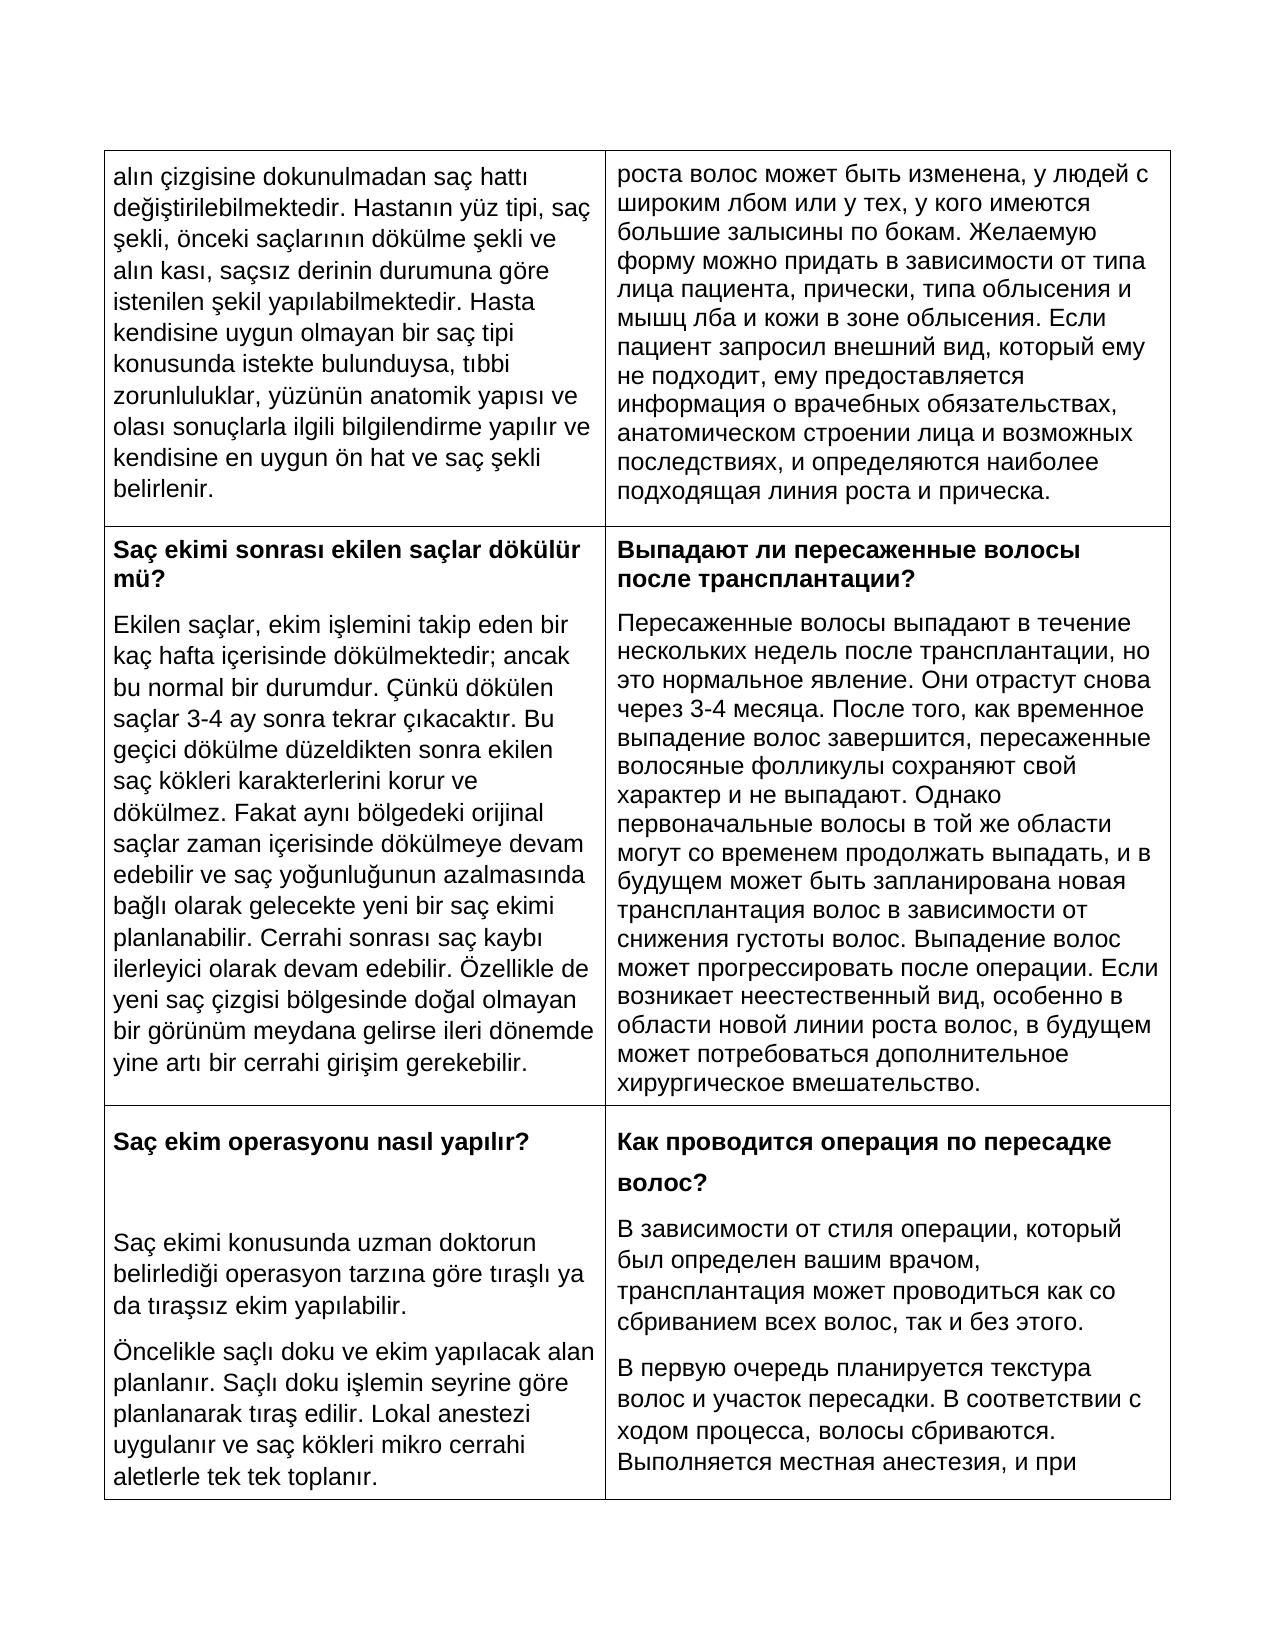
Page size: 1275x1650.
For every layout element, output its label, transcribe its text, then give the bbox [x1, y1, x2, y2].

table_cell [606, 151, 1170, 526]
table_cell Saç ekimi sonrası ekilen saçlar dökülür mü? Ekilen saçlar, ekim işlemini takip eden bir kaç hafta içerisinde dökülmektedir; ancak bu normal bir durumdur. Çünkü dökülen saçlar 3-4 ay sonra tekrar çıkacaktır. Bu geçici dökülme düzeldikten sonra ekilen saç kökleri karakterlerini korur ve dökülmez. Fakat aynı bölgedeki orijinal saçlar zaman içerisinde dökülmeye devam edebilir ve saç yoğunluğunun azalmasında bağlı olarak gelecekte yeni bir saç ekimi planlanabilir. Cerrahi sonrası saç kaybı ilerleyici olarak devam edebilir. Özellikle de yeni saç çizgisi bölgesinde doğal olmayan bir görünüm meydana gelirse ileri dönemde yine artı bir cerrahi girişim gerekebilir. [105, 527, 605, 1104]
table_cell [606, 1106, 1170, 1498]
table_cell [105, 151, 605, 526]
table_cell Выпадают ли пересаженные волосы после трансплантации? Пересаженные волосы выпадают в течение нескольких недель после трансплантации, но это нормальное явление. Они отрастут снова через 3-4 месяца. После того, как временное выпадение волос завершится, пересаженные волосяные фолликулы сохраняют свой характер и не выпадают. Однако первоначальные волосы в той же области могут со временем продолжать выпадать, и в будущем может быть запланирована новая трансплантация волос в зависимости от снижения густоты волос. Выпадение волос может прогрессировать после операции. Если возникает неестественный вид, особенно в области новой линии роста волос, в будущем может потребоваться дополнительное хирургическое вмешательство. [606, 527, 1170, 1104]
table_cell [105, 1106, 605, 1498]
